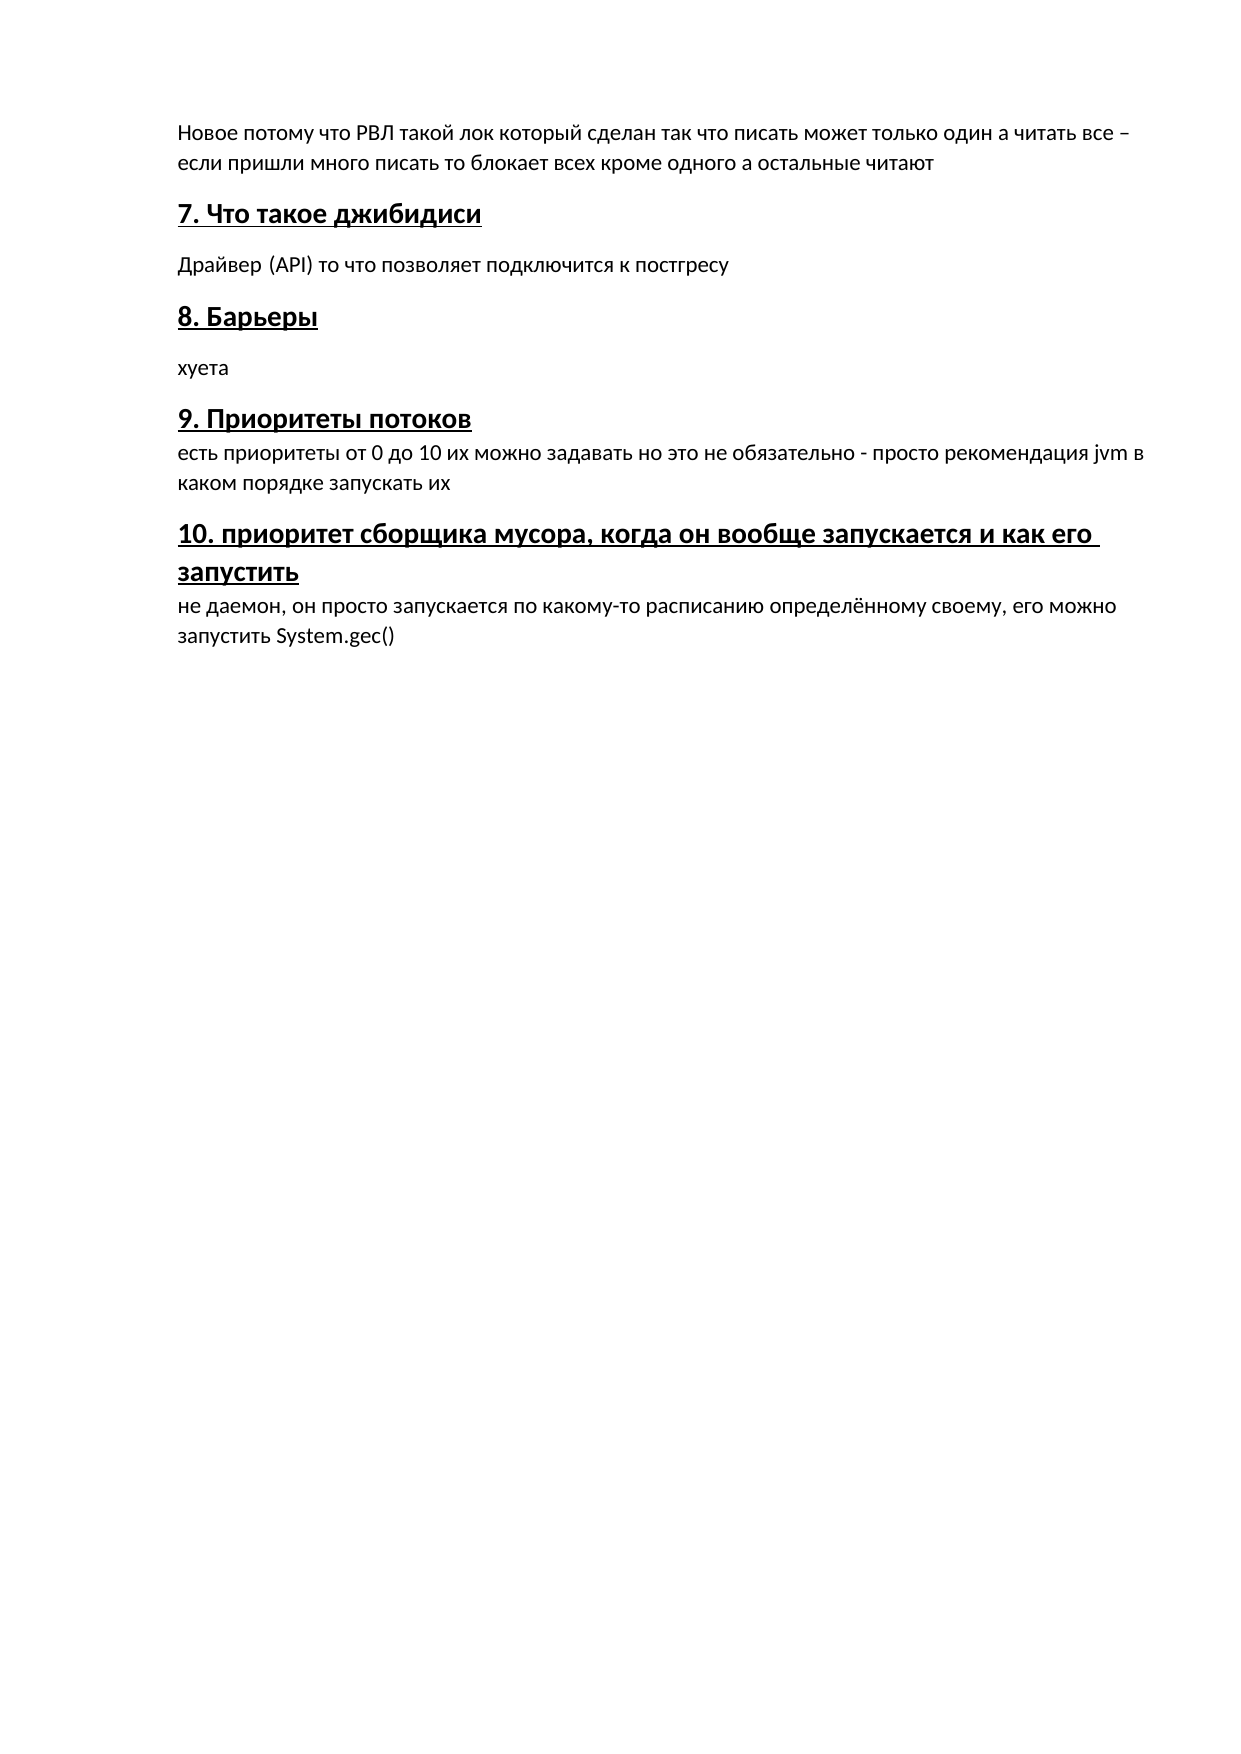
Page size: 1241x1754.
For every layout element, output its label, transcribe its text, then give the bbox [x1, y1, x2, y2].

text 10. приоритет сборщика мусора, когда он вообще запускается и как его запустить не даемон, он просто запускается по какому-то расписанию определённому своему, его можно запустить System.gec() [177, 515, 1152, 649]
text Новое потому что РВЛ такой лок который сделан так что писать может только один а читать все – если пришли много писать то блокает всех кроме одного а остальные читают [177, 118, 1152, 176]
text 8. Барьеры [177, 298, 1152, 333]
text 7. Что такое джибидиси [177, 195, 1152, 231]
text хуета [177, 353, 1152, 381]
text 9. Приоритеты потоков есть приоритеты от 0 до 10 их можно задавать но это не обязательно - просто рекомендация jvm в каком порядке запускать их [177, 400, 1152, 496]
text Драйвер (API) то что позволяет подключится к постгресу [177, 250, 1152, 278]
